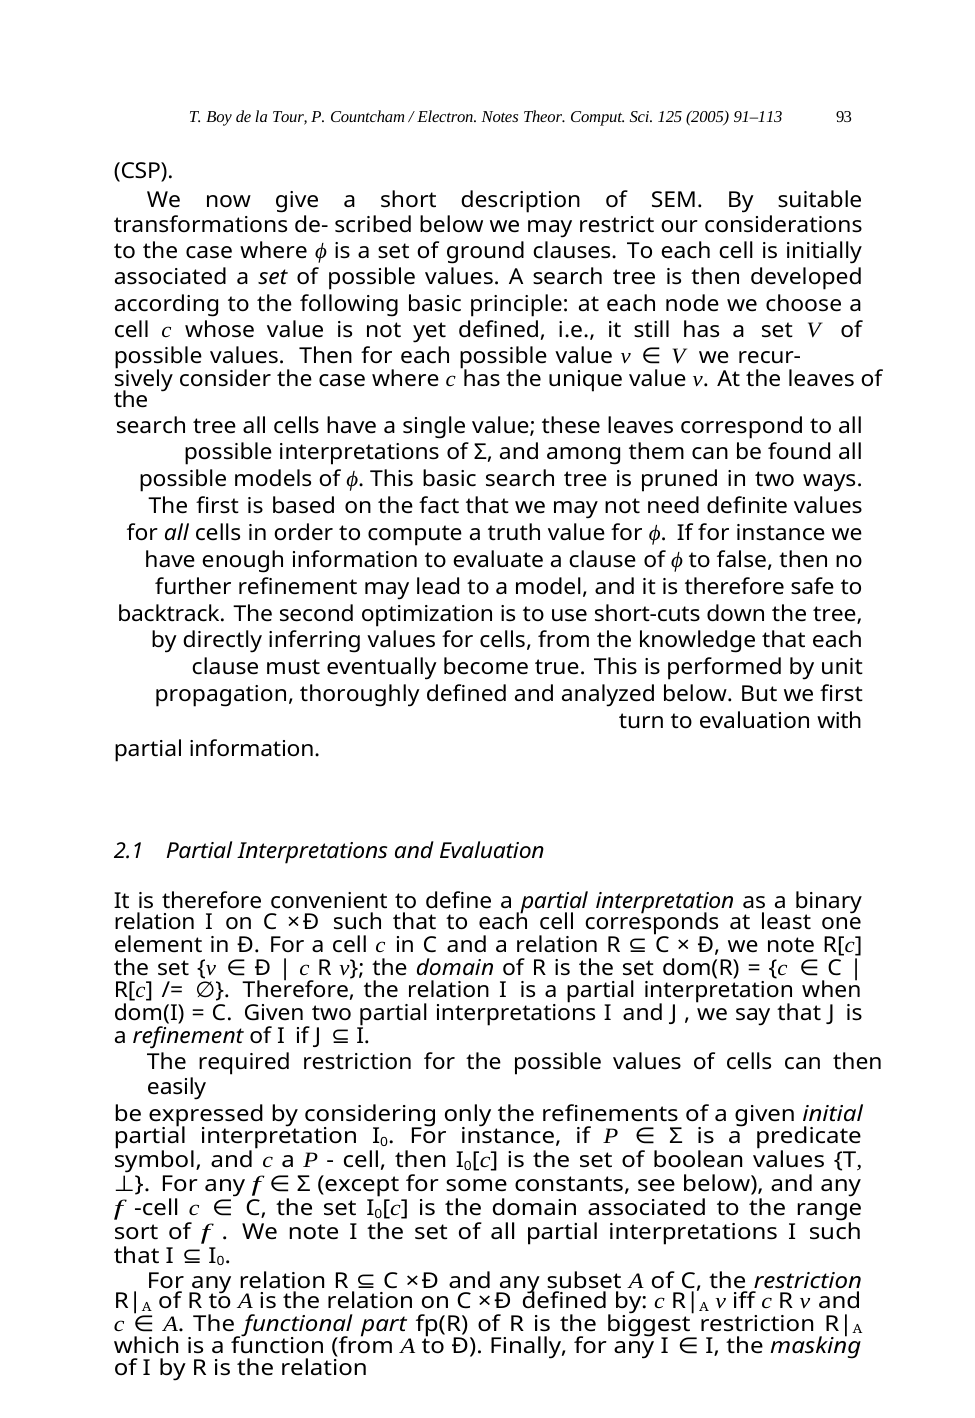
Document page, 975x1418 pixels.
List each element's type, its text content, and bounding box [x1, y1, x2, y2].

text be expressed by considering only the refinements of a given initial partial interpretation I0. For instance, if P ∈ Σ is a predicate symbol, and c a P - cell, then I0[c] is the set of boolean values {T, ⊥}. For any f ∈ Σ (except for some constants, see below), and any f -cell c ∈ C, the set I0[c] is the domain associated to the range sort of f . We note I the set of all partial interpretations I such that I ⊆ I0. [113, 1102, 862, 1269]
text We now give a short description of SEM. By suitable transformations de- scribed below we may restrict our considerations to the case where ϕ is a set of ground clauses. To each cell is initially associated a set of possible values. A search tree is then developed according to the following basic principle: at each node we choose a cell c whose value is not yet defined, i.e., it still has a set V of possible values. Then for each possible value v ∈ V we recur- [113, 186, 862, 370]
text partial information. [113, 735, 883, 762]
text sively consider the case where c has the unique value v. At the leaves of the [113, 370, 883, 412]
text search tree all cells have a single value; these leaves correspond to all possible interpretations of Σ, and among them can be found all possible models of ϕ. This basic search tree is pruned in two ways. The first is based on the fact that we may not need definite values for all cells in order to compute a truth value for ϕ. If for instance we have enough information to evaluate a clause of ϕ to false, then no further refinement may lead to a model, and it is therefore safe to backtrack. The second optimization is to use short-cuts down the tree, by directly inferring values for cells, from the knowledge that each clause must eventually become true. This is performed by unit propagation, thoroughly defined and analyzed below. But we first turn to evaluation with [113, 412, 862, 735]
text (CSP). [113, 154, 883, 184]
list Partial Interpretations and Evaluation [113, 834, 883, 864]
text The required restriction for the possible values of cells can then easily [147, 1049, 883, 1099]
text For any relation R ⊆ C ×Ð and any subset A of C, the restriction R|A of R to A is the relation on C ×Ð defined by: c R|A v iff c R v and c ∈ A. The functional part fp(R) of R is the biggest restriction R|A which is a function (from A to Ð). Finally, for any I ∈ I, the masking of I by R is the relation [113, 1270, 862, 1382]
text It is therefore convenient to define a partial interpretation as a binary relation I on C ×Ð such that to each cell corresponds at least one element in Ð. For a cell c in C and a relation R ⊆ C × Ð, we note R[c] the set {v ∈ Ð | c R v}; the domain of R is the set dom(R) = {c ∈ C | R[c] /= ∅}. Therefore, the relation I is a partial interpretation when dom(I) = C. Given two partial interpretations I and J , we say that J is a reﬁnement of I if J ⊆ I. [113, 891, 862, 1049]
